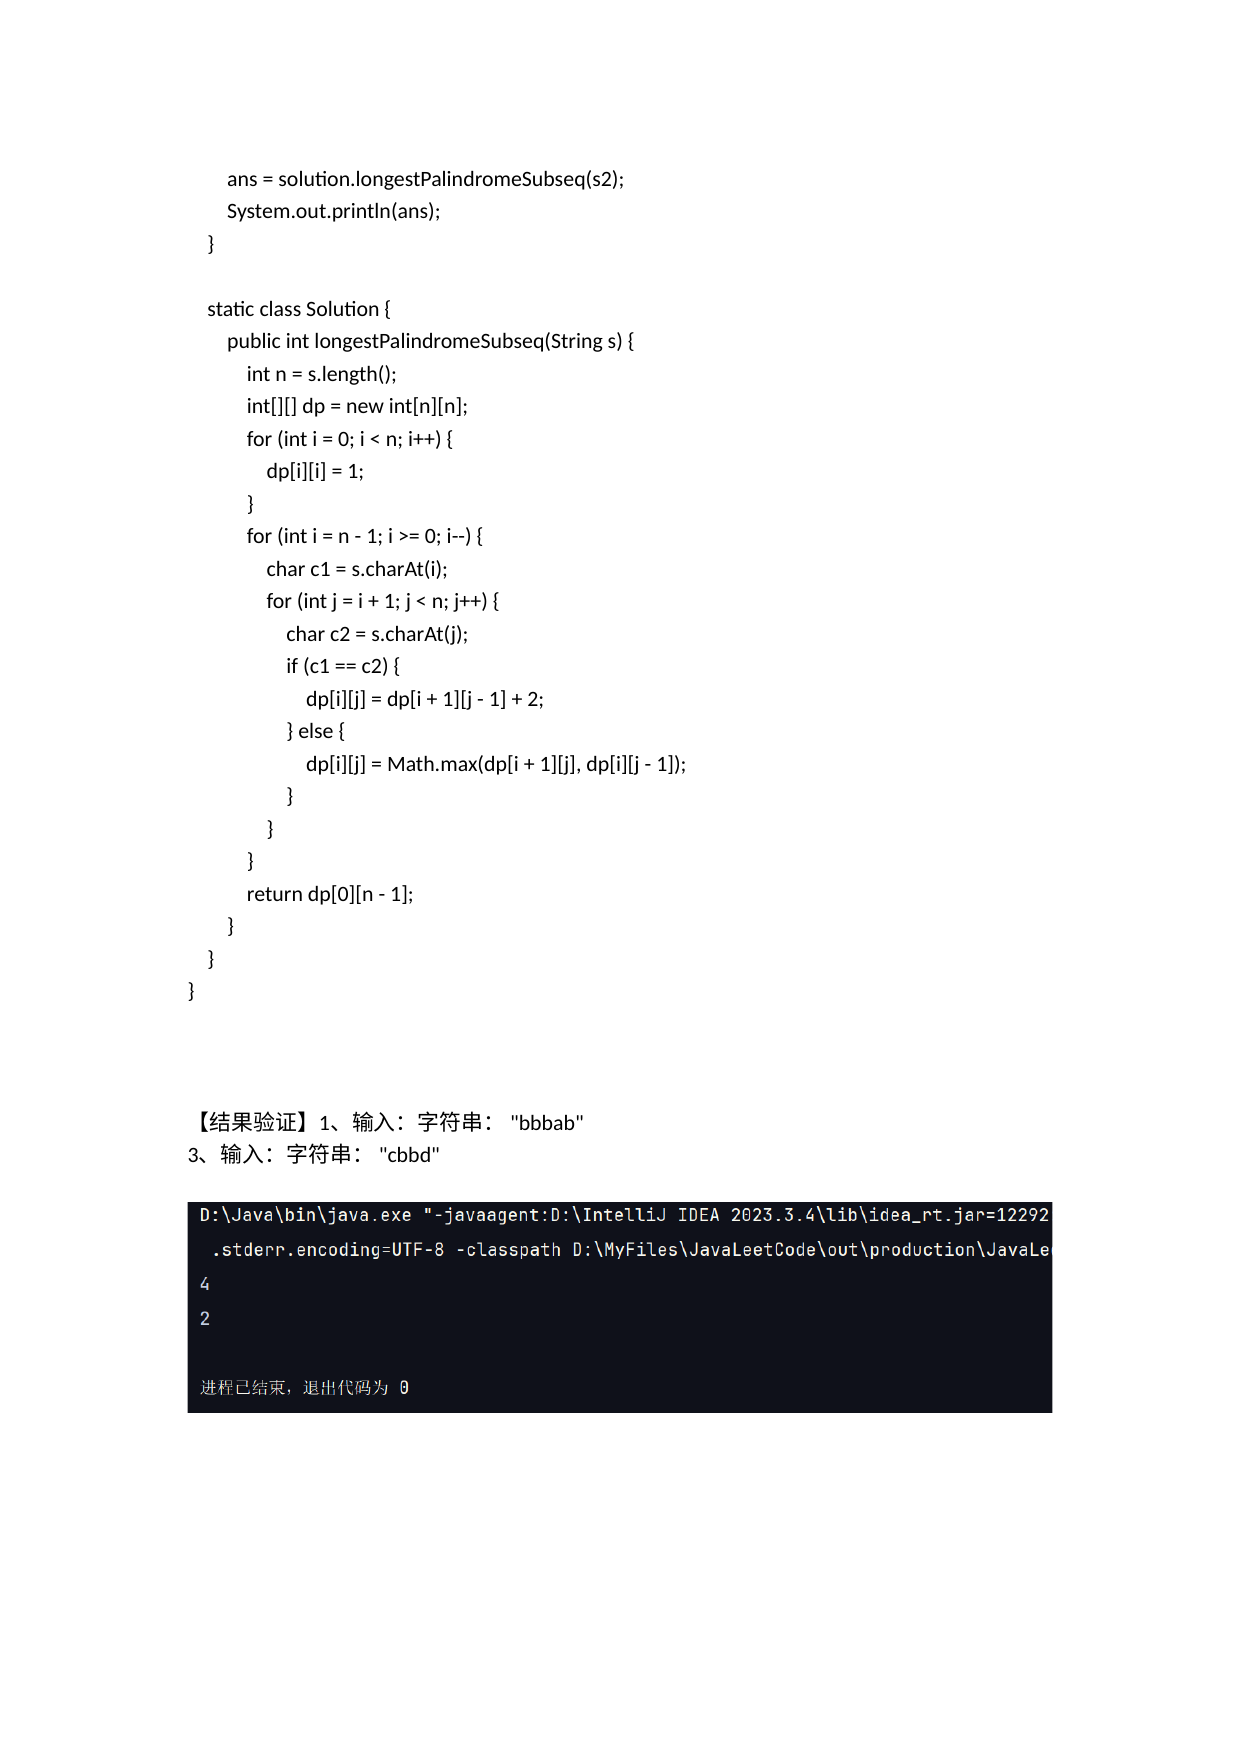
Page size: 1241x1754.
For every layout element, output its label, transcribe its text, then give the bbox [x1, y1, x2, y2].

list 输入：字符串： "cbbd" [187, 1137, 1053, 1169]
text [187, 162, 1053, 1007]
text 【结果验证】1、输入：字符串： "bbbab" [187, 1104, 1053, 1137]
picture [187, 1202, 1053, 1413]
